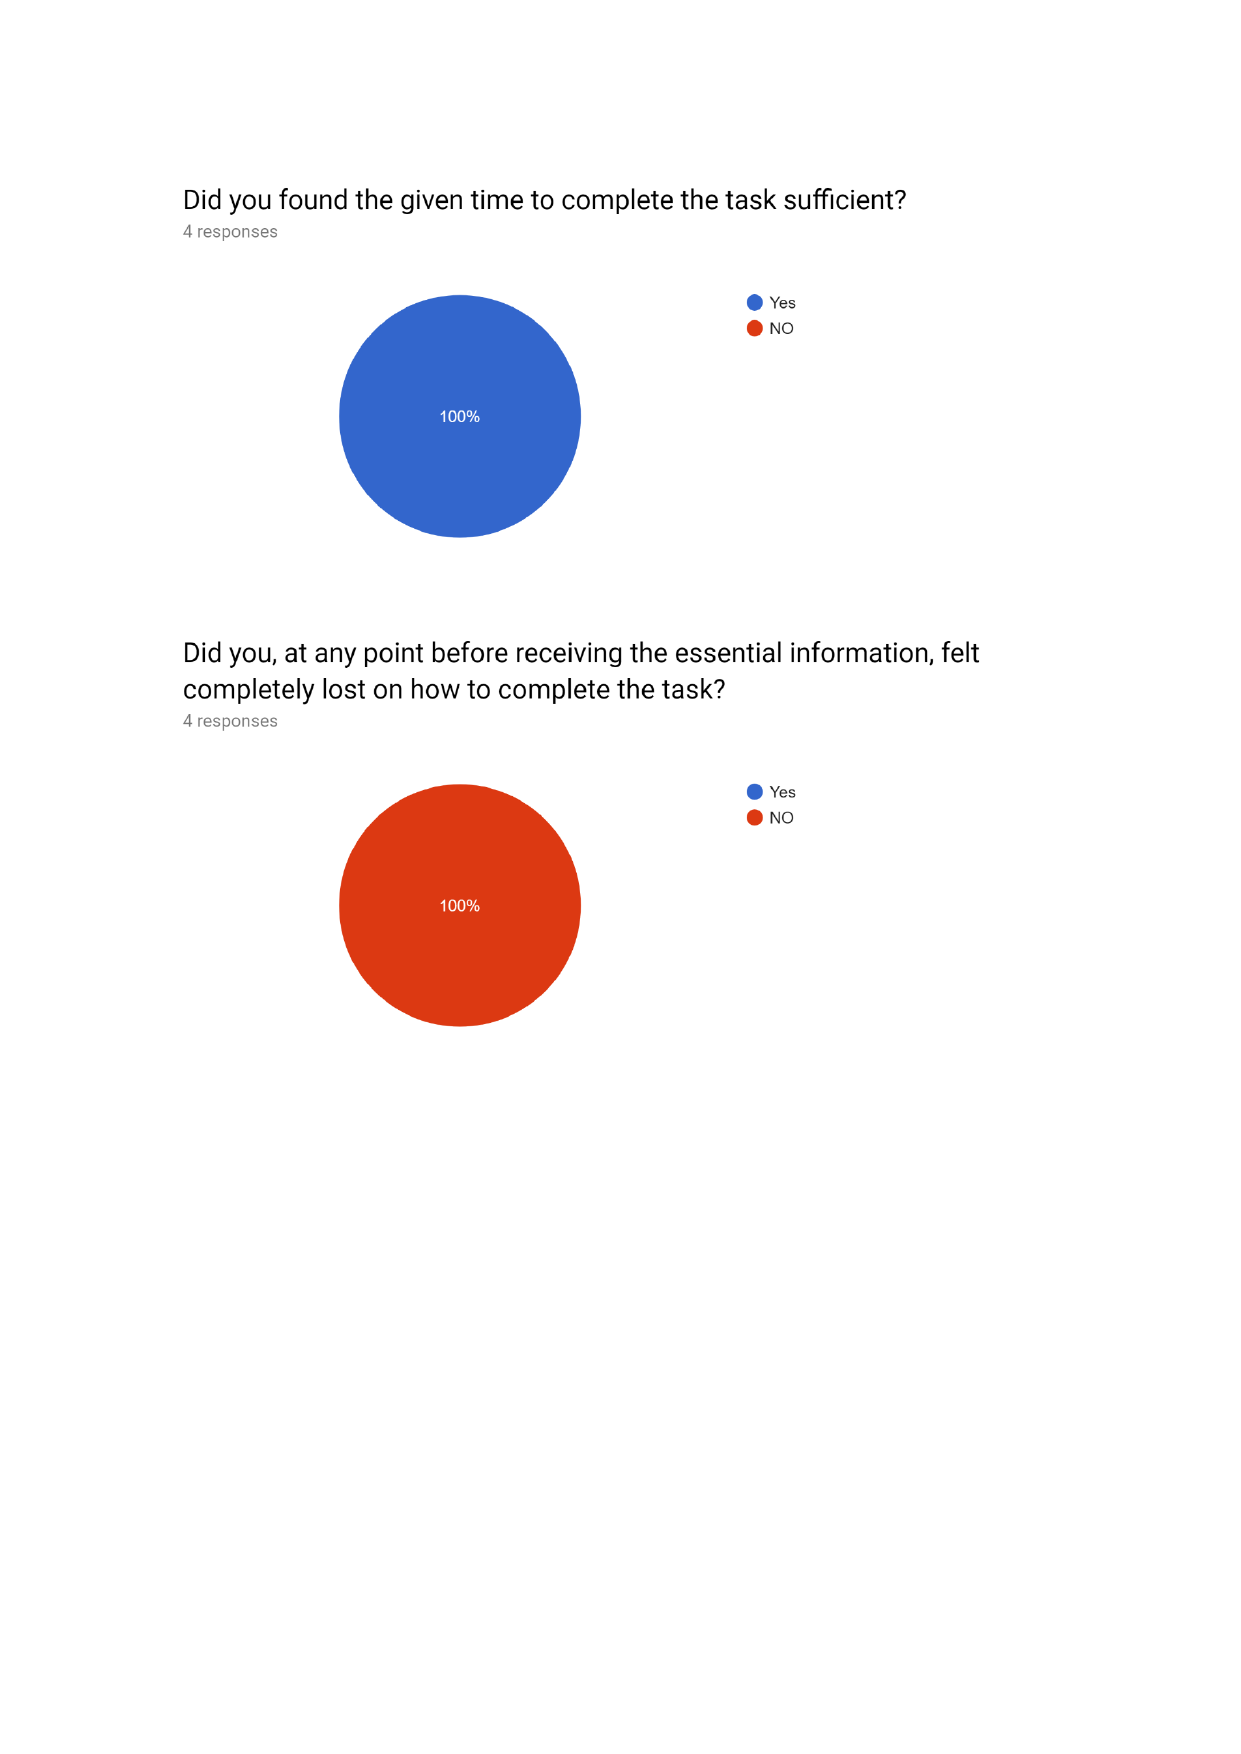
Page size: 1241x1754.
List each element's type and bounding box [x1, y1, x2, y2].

picture [150, 602, 1091, 1073]
picture [150, 150, 1091, 584]
